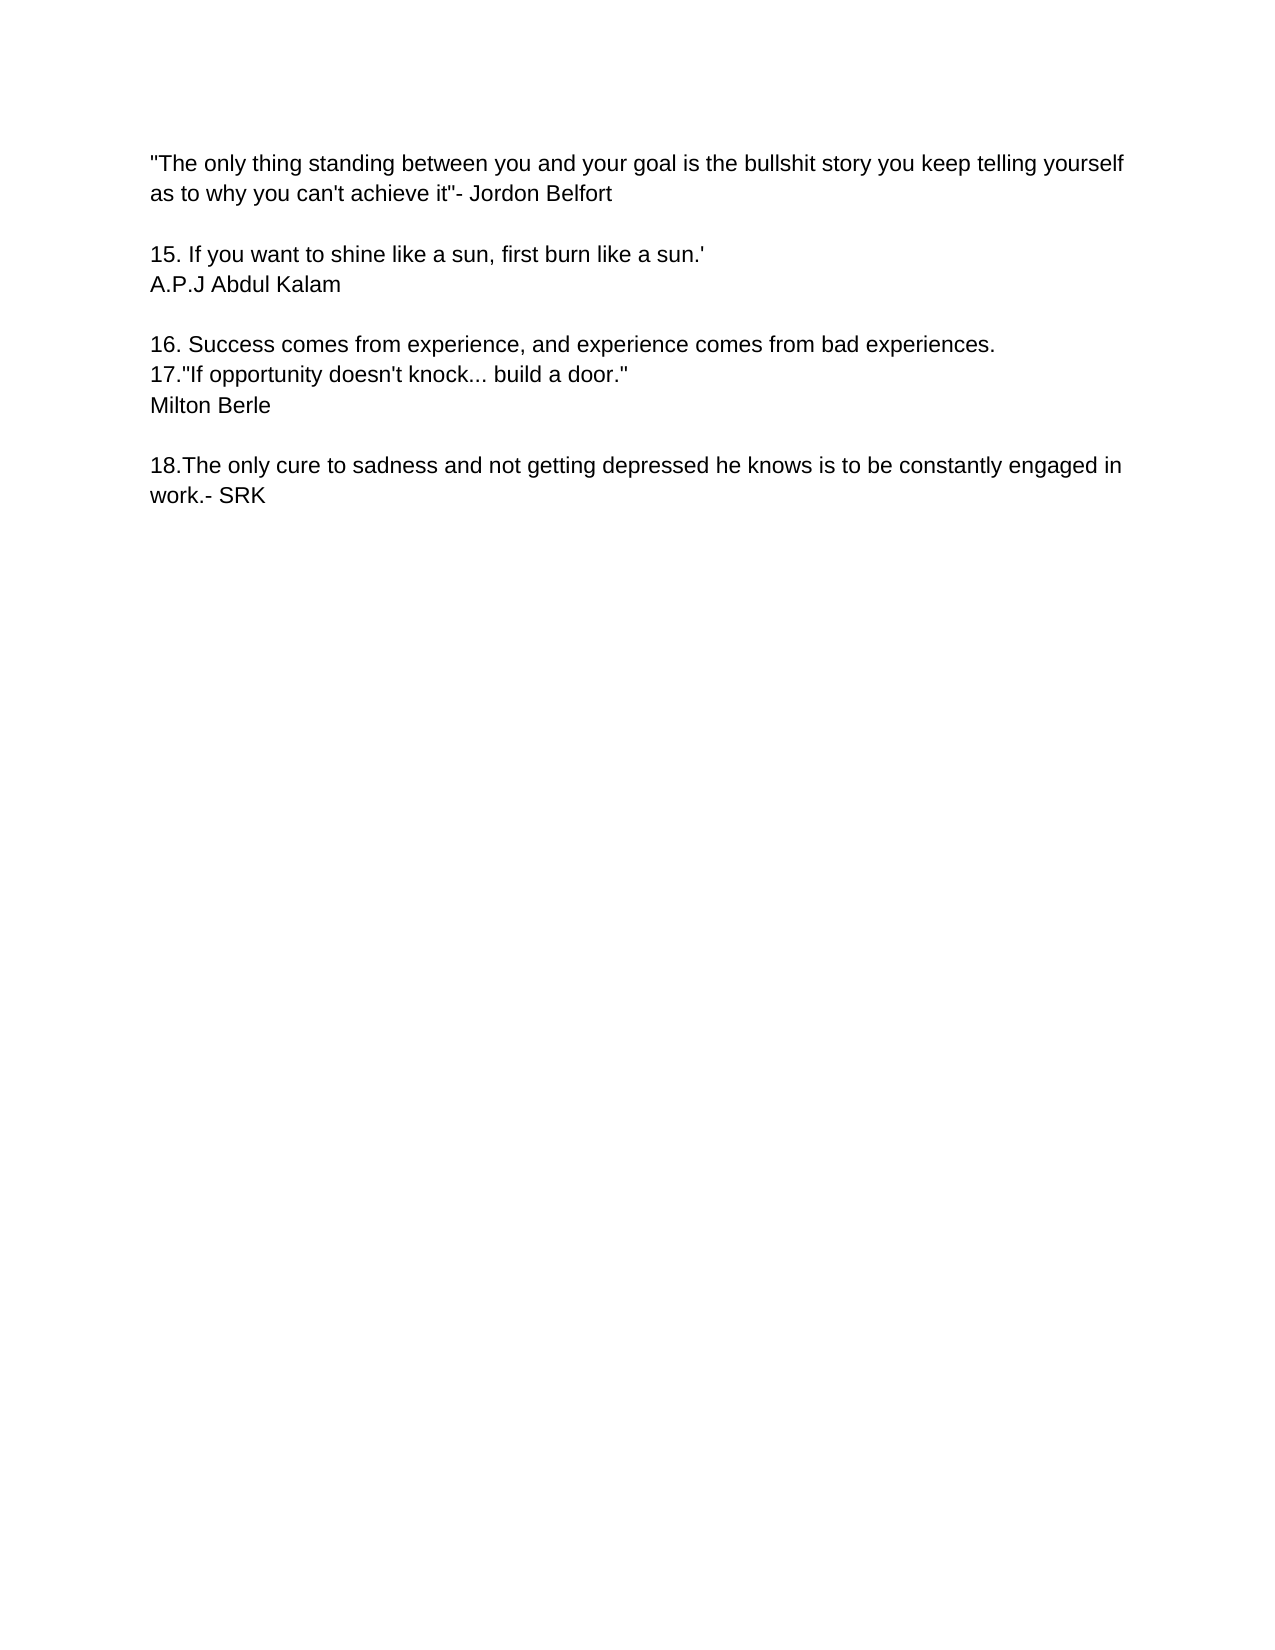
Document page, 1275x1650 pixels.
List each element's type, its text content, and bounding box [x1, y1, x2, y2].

text 15. If you want to shine like a sun, first burn like a sun.' [150, 241, 1125, 267]
text "The only thing standing between you and your goal is the bullshit story you keep telling yourself as to why you can't achieve it"- Jordon Belfort [150, 150, 1125, 207]
text 16. Success comes from experience, and experience comes from bad experiences. [150, 331, 1125, 358]
text A.P.J Abdul Kalam [150, 271, 1125, 297]
text 18.The only cure to sadness and not getting depressed he knows is to be constantly engaged in work.- SRK [150, 452, 1125, 509]
text 17."If opportunity doesn't knock... build a door." [150, 361, 1125, 388]
text Milton Berle [150, 392, 1125, 418]
